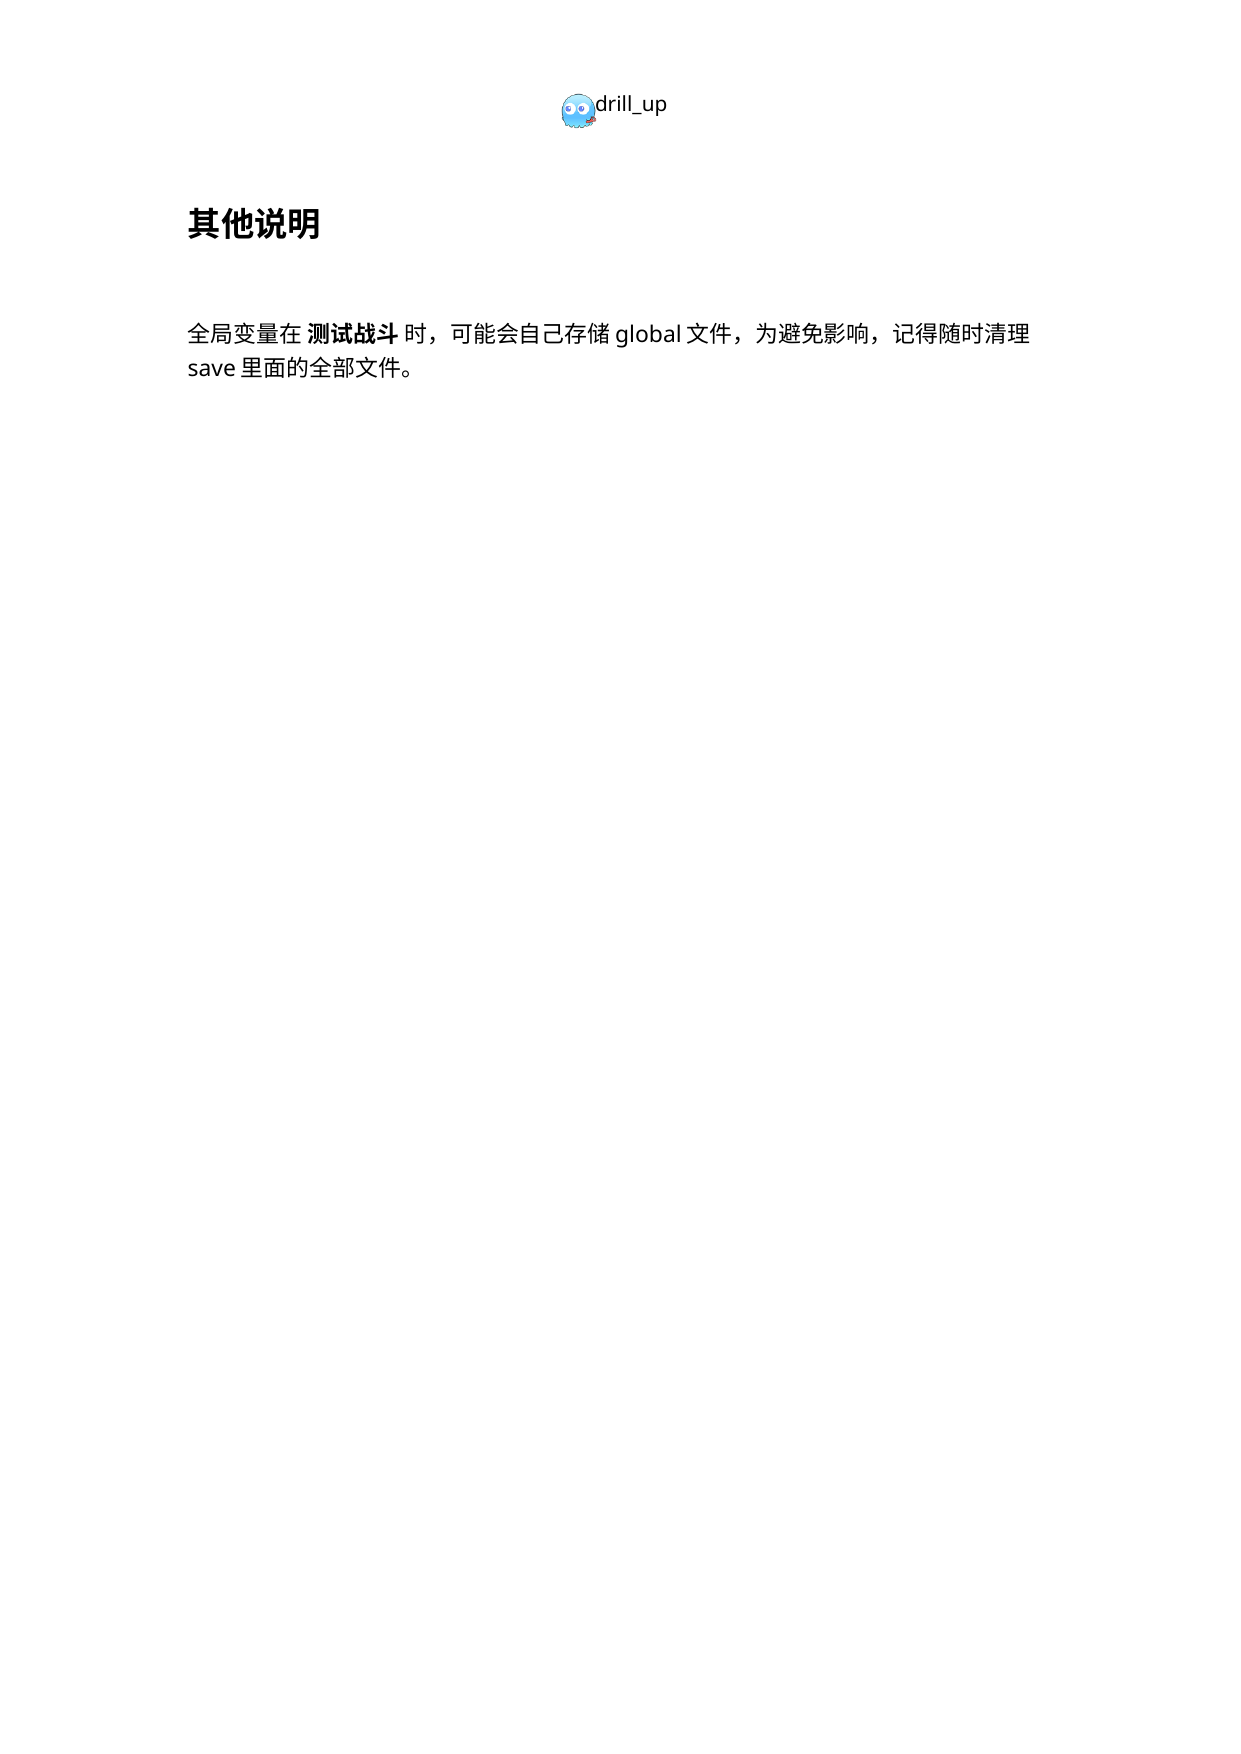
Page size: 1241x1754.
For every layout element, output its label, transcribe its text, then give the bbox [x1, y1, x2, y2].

picture [556, 88, 597, 130]
subtitle 其他说明 [187, 189, 1053, 254]
text 全局变量在 测试战斗 时，可能会自己存储global文件，为避免影响，记得随时清理save里面的全部文件。 [187, 316, 1053, 383]
